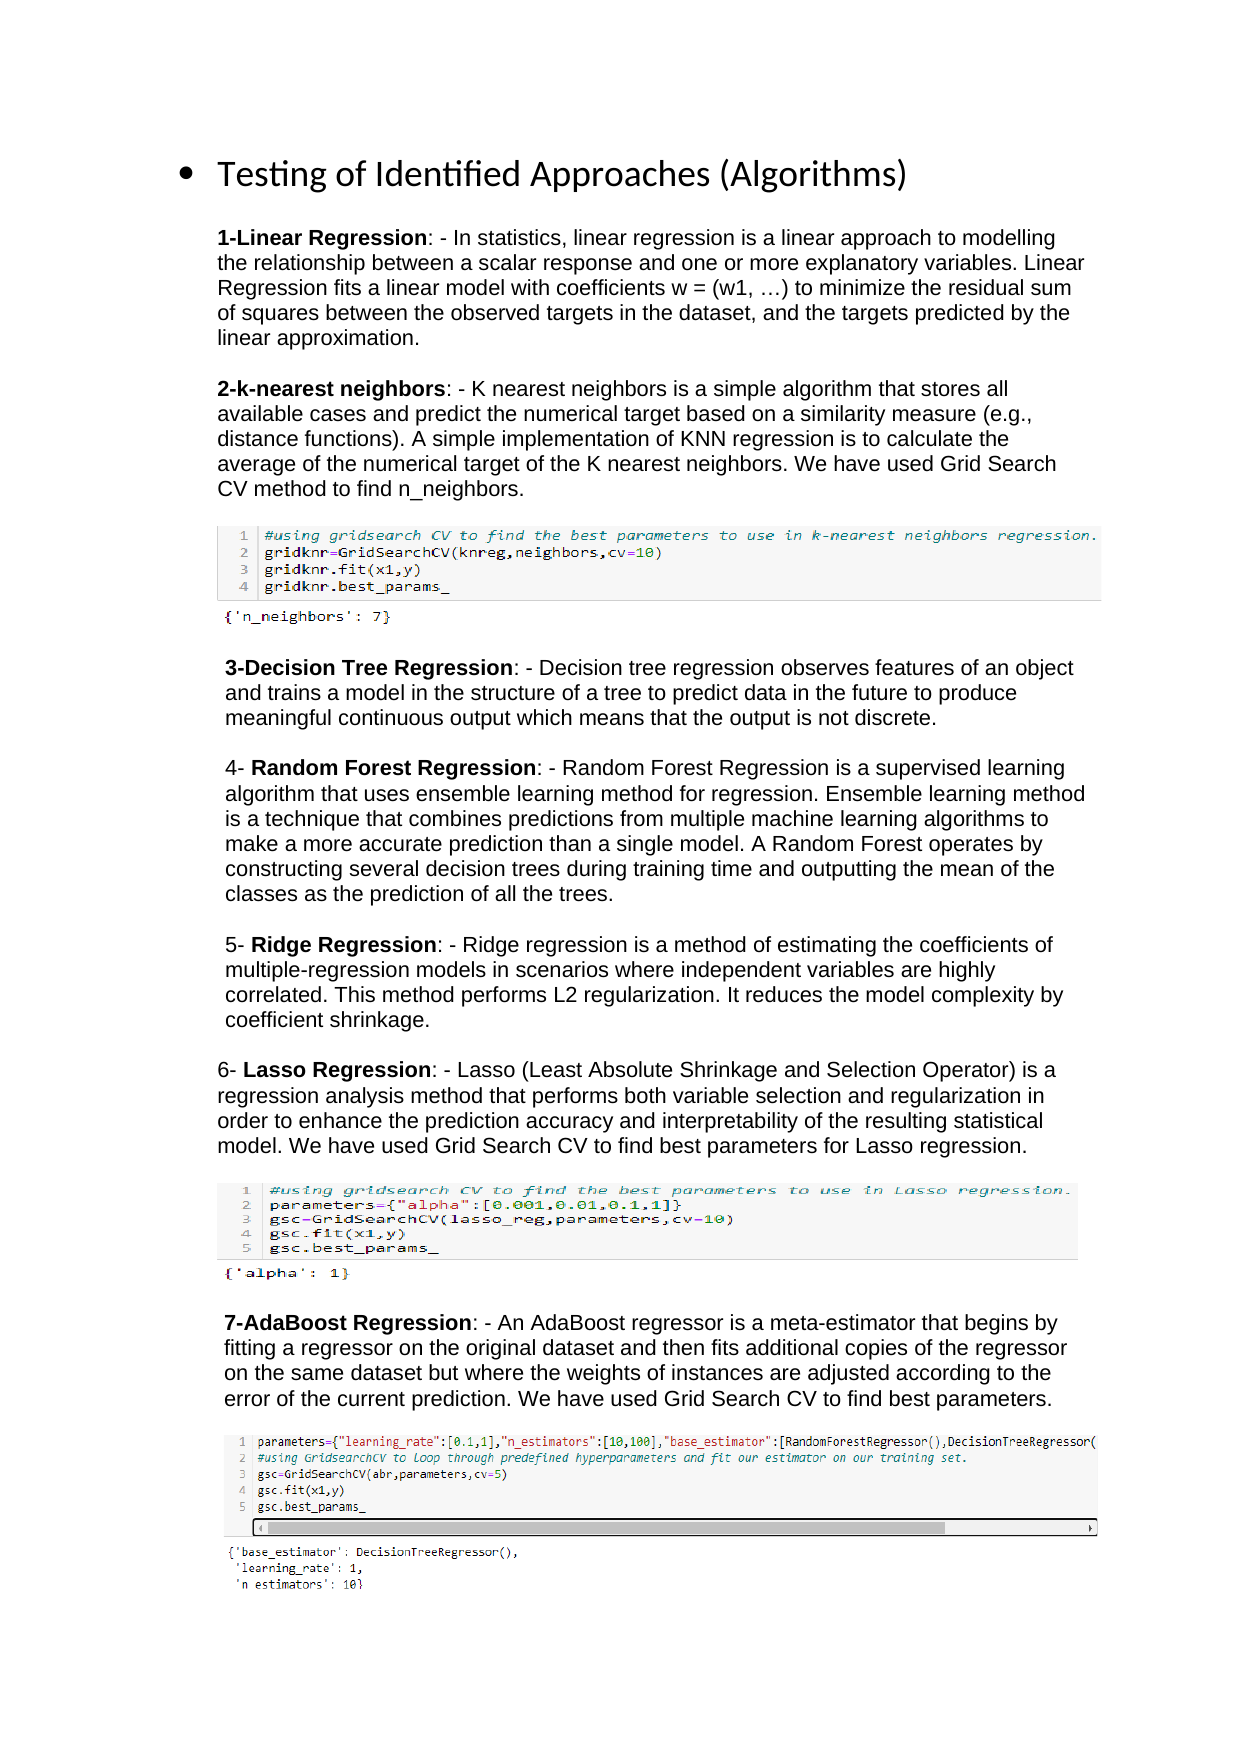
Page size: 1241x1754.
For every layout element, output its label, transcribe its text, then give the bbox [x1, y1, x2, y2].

text 2-k-nearest neighbors: - K nearest neighbors is a simple algorithm that stores all available cases and predict the numerical target based on a similarity measure (e.g., distance functions). A simple implementation of KNN regression is to calculate the average of the numerical target of the K nearest neighbors. We have used Grid Search CV method to find n_neighbors. [217, 376, 1090, 502]
picture [217, 1183, 1078, 1285]
text 5- Ridge Regression: - Ridge regression is a method of estimating the coefficients of multiple-regression models in scenarios where independent variables are highly correlated. This method performs L2 regularization. It reduces the model complexity by coefficient shrinkage. [225, 932, 1090, 1032]
picture [217, 526, 1102, 630]
text 7-AdaBoost Regression: - An AdaBoost regressor is a meta-estimator that begins by fitting a regressor on the original dataset and then fits additional copies of the regressor on the same dataset but where the weights of instances are adjusted according to the error of the current prediction. We have used Grid Search CV to find best parameters. [224, 1310, 1090, 1411]
list Testing of Identified Approaches (Algorithms) [179, 150, 1090, 196]
text 6- Lasso Regression: - Lasso (Least Absolute Shrinkage and Selection Operator) is a regression analysis method that performs both variable selection and regularization in order to enhance the prediction accuracy and interpretability of the resulting statistical model. We have used Grid Search CV to find best parameters for Lasso regression. [217, 1057, 1090, 1158]
picture [223, 1435, 1098, 1589]
text 1-Linear Regression: - In statistics, linear regression is a linear approach to modelling the relationship between a scalar response and one or more explanatory variables. Linear Regression fits a linear model with coefficients w = (w1, …) to minimize the residual sum of squares between the observed targets in the dataset, and the targets predicted by the linear approximation. [217, 224, 1090, 351]
text 4- Random Forest Regression: - Random Forest Regression is a supervised learning algorithm that uses ensemble learning method for regression. Ensemble learning method is a technique that combines predictions from multiple machine learning algorithms to make a more accurate prediction than a single model. A Random Forest operates by constructing several decision trees during training time and outputting the mean of the classes as the prediction of all the trees. [225, 755, 1090, 907]
text 3-Decision Tree Regression: - Decision tree regression observes features of an object and trains a model in the structure of a tree to predict data in the future to produce meaningful continuous output which means that the output is not discrete. [225, 655, 1090, 730]
